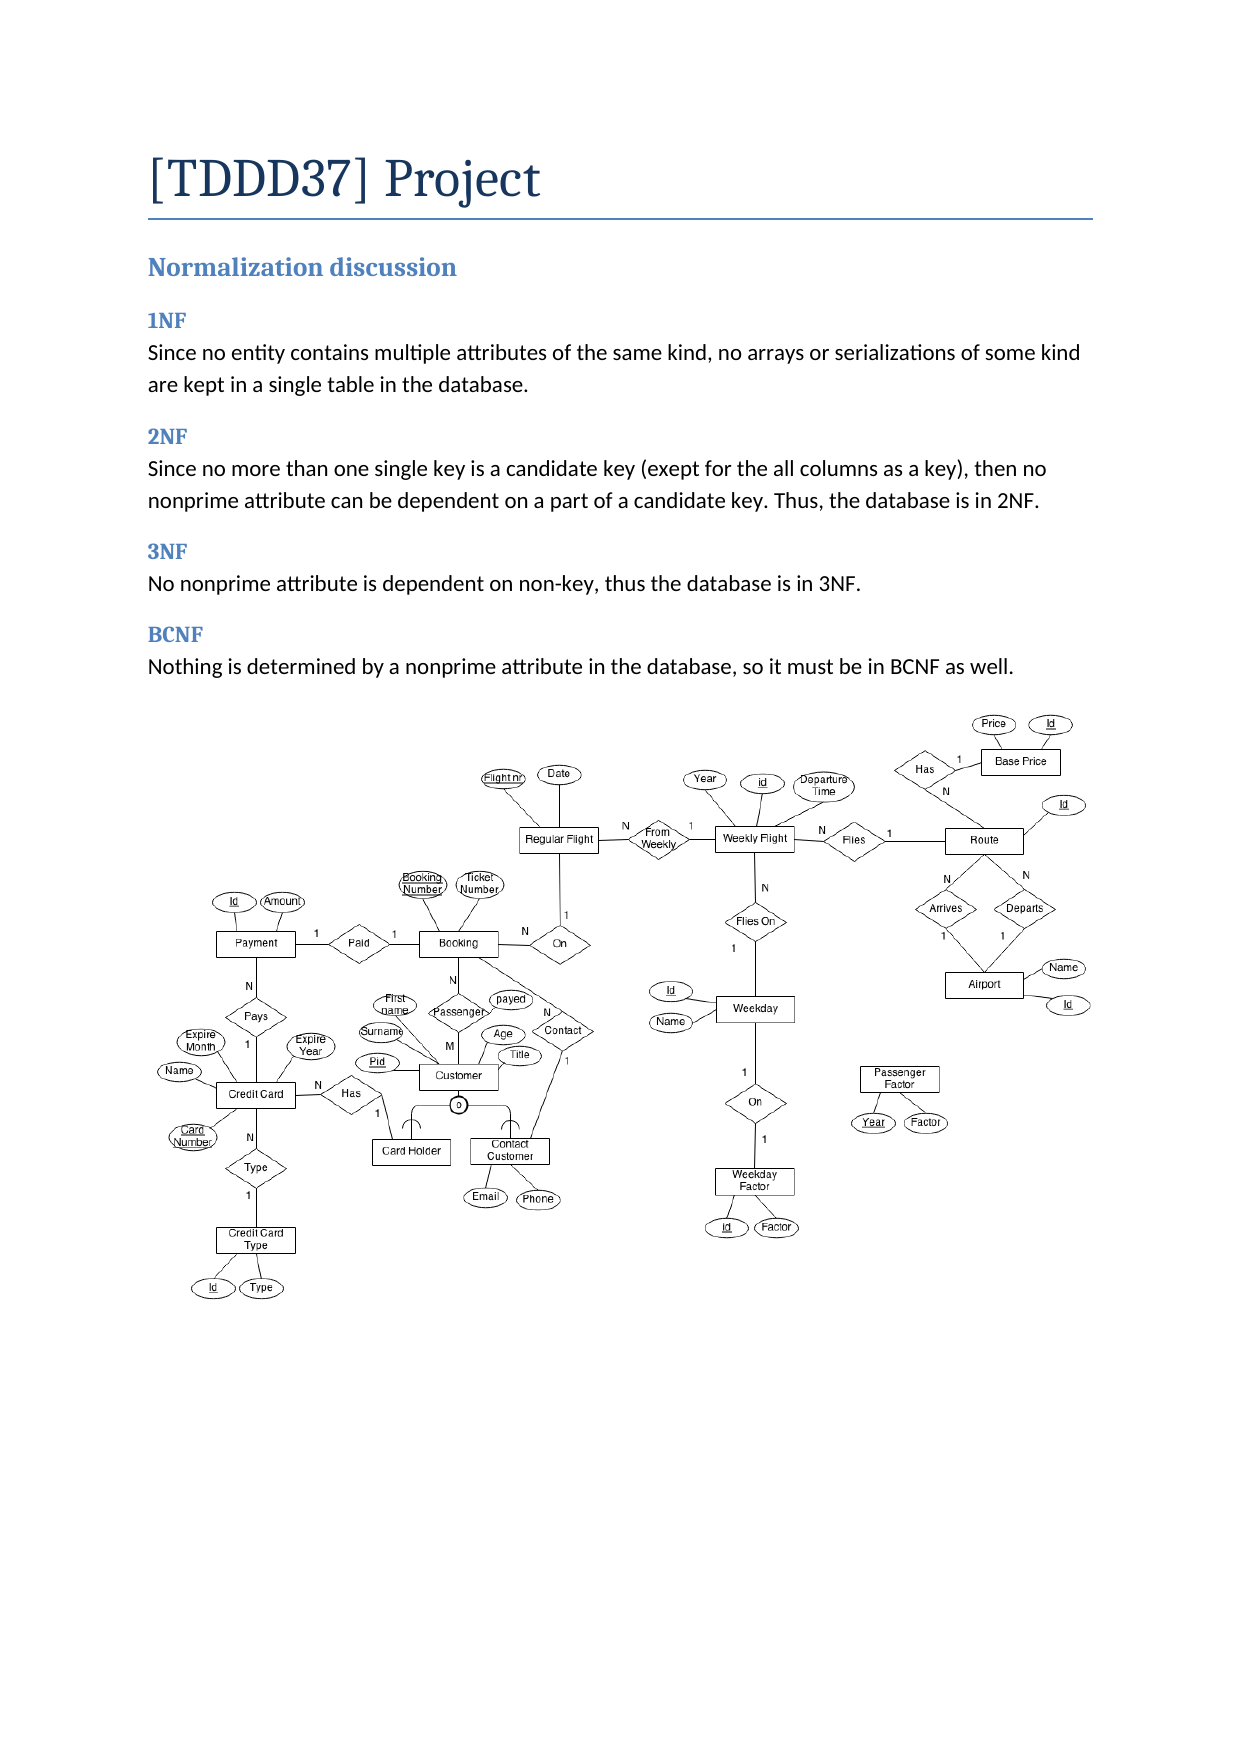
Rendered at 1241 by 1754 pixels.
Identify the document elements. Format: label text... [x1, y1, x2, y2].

subtitle 2NF [148, 423, 1093, 450]
subtitle 3NF [148, 539, 1093, 565]
picture [147, 705, 1091, 1306]
text Since no entity contains multiple attributes of the same kind, no arrays or serializations of some kind are kept in a single table in the database. [148, 338, 1093, 398]
subtitle Normalization discussion [148, 252, 1093, 283]
title [TDDD37] Project [148, 148, 1093, 218]
text Since no more than one single key is a candidate key (exept for the all columns as a key), then no nonprime attribute can be dependent on a part of a candidate key. Thus, the database is in 2NF. [148, 454, 1093, 514]
subtitle 1NF [148, 308, 1093, 334]
subtitle BCNF [148, 622, 1093, 648]
text No nonprime attribute is dependent on non-key, thus the database is in 3NF. [148, 569, 1093, 597]
text Nothing is determined by a nonprime attribute in the database, so it must be in BCNF as well. [148, 652, 1093, 680]
